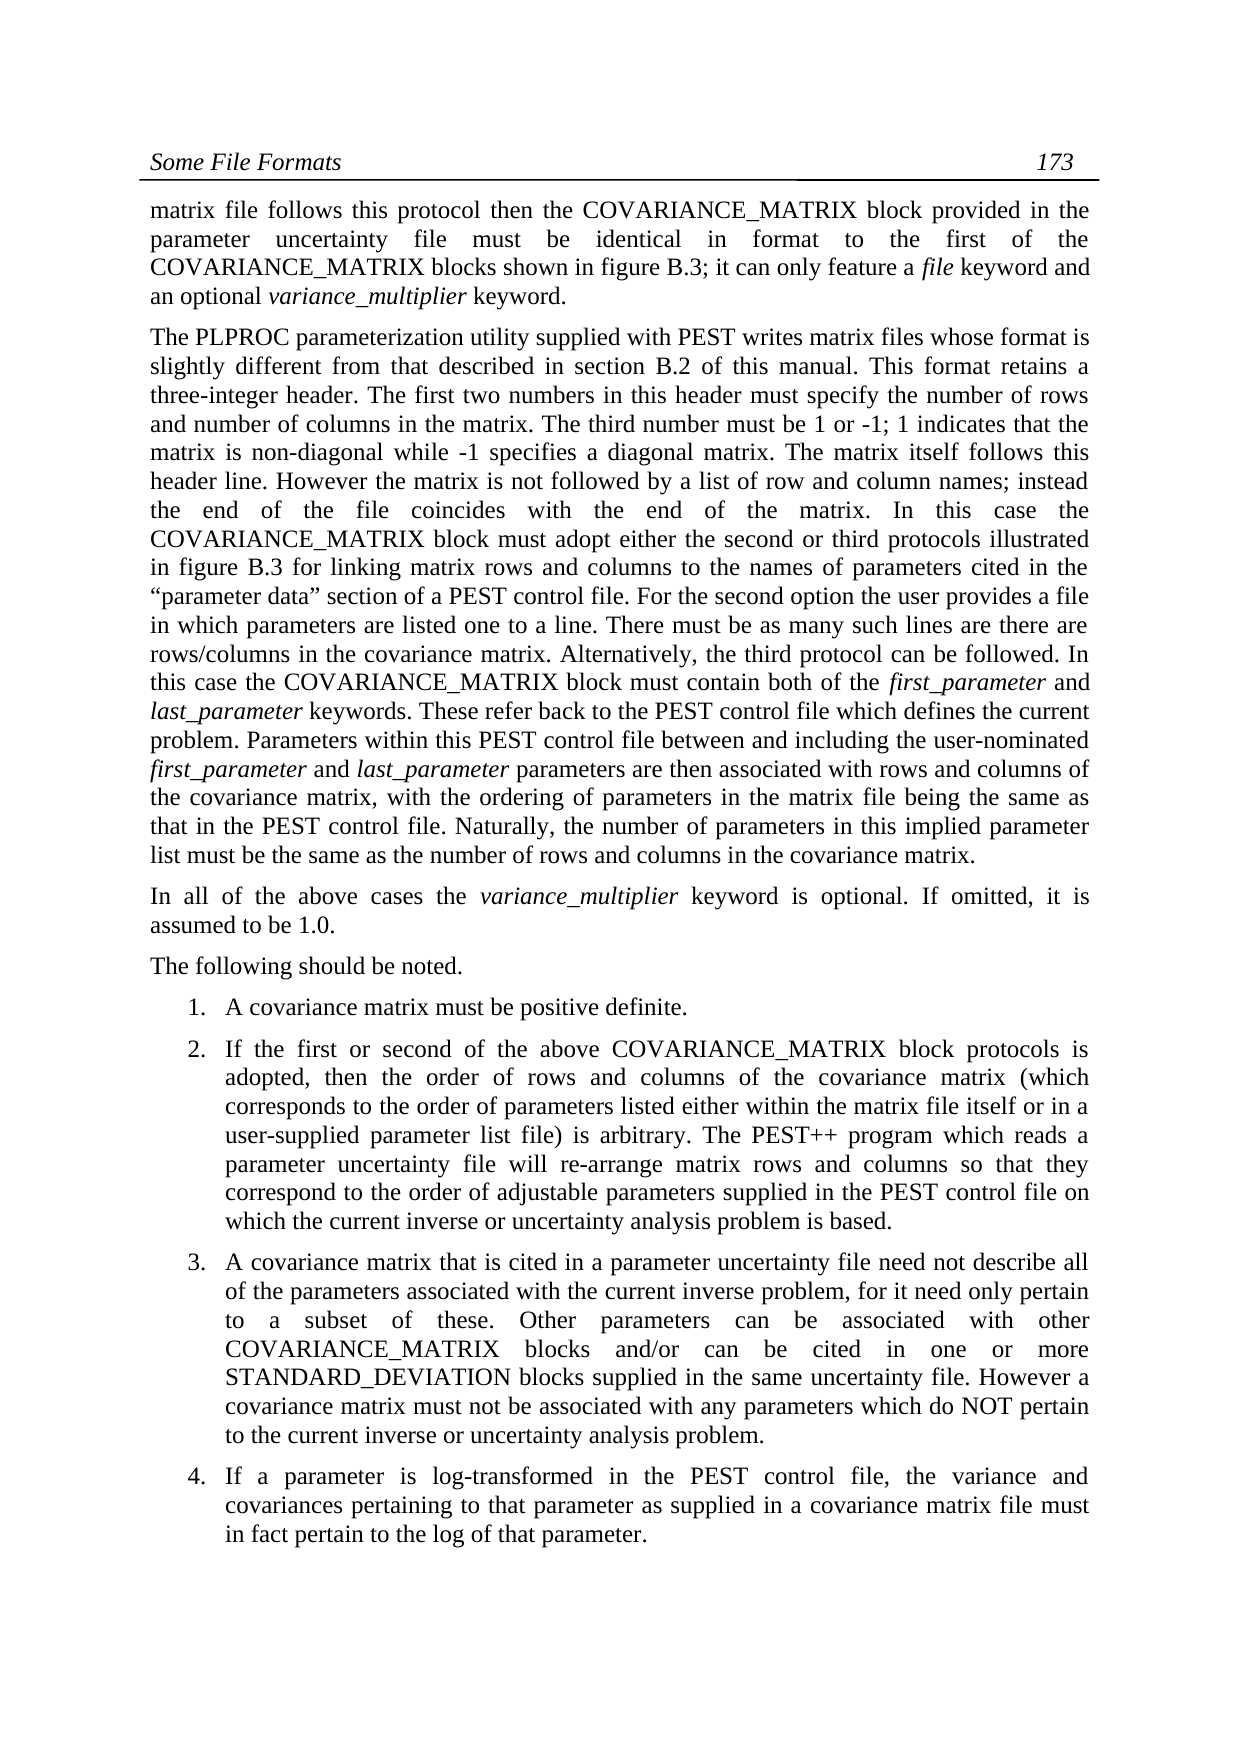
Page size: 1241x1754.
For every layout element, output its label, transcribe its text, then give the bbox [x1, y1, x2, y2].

list If a parameter is log-transformed in the PEST control file, the variance and covariances pertaining to that parameter as supplied in a covariance matrix file must in fact pertain to the log of that parameter. [187, 1461, 1090, 1547]
text The following should be noted. [150, 951, 1090, 980]
text In all of the above cases the variance_multiplier keyword is optional. If omitted, it is assumed to be 1.0. [150, 881, 1090, 939]
list If the first or second of the above COVARIANCE_MATRIX block protocols is adopted, then the order of rows and columns of the covariance matrix (which corresponds to the order of parameters listed either within the matrix file itself or in a user-supplied parameter list file) is arbitrary. The PEST++ program which reads a parameter uncertainty file will re-arrange matrix rows and columns so that they correspond to the order of adjustable parameters supplied in the PEST control file on which the current inverse or uncertainty analysis problem is based. [187, 1034, 1090, 1235]
list A covariance matrix must be positive definite. [187, 992, 1090, 1021]
text The PLPROC parameterization utility supplied with PEST writes matrix files whose format is slightly different from that described in section B.2 of this manual. This format retains a three-integer header. The first two numbers in this header must specify the number of rows and number of columns in the matrix. The third number must be 1 or -1; 1 indicates that the matrix is non-diagonal while -1 specifies a diagonal matrix. The matrix itself follows this header line. However the matrix is not followed by a list of row and column names; instead the end of the file coincides with the end of the matrix. In this case the COVARIANCE_MATRIX block must adopt either the second or third protocols illustrated in figure B.3 for linking matrix rows and columns to the names of parameters cited in the “parameter data” section of a PEST control file. For the second option the user provides a file in which parameters are listed one to a line. There must be as many such lines are there are rows/columns in the covariance matrix. Alternatively, the third protocol can be followed. In this case the COVARIANCE_MATRIX block must contain both of the first_parameter and last_parameter keywords. These refer back to the PEST control file which defines the current problem. Parameters within this PEST control file between and including the user-nominated first_parameter and last_parameter parameters are then associated with rows and columns of the covariance matrix, with the ordering of parameters in the matrix file being the same as that in the PEST control file. Naturally, the number of parameters in this implied parameter list must be the same as the number of rows and columns in the covariance matrix. [150, 322, 1090, 869]
list A covariance matrix that is cited in a parameter uncertainty file need not describe all of the parameters associated with the current inverse problem, for it need only pertain to a subset of these. Other parameters can be associated with other COVARIANCE_MATRIX blocks and/or can be cited in one or more STANDARD_DEVIATION blocks supplied in the same uncertainty file. However a covariance matrix must not be associated with any parameters which do NOT pertain to the current inverse or uncertainty analysis problem. [187, 1247, 1090, 1449]
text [150, 195, 1090, 310]
